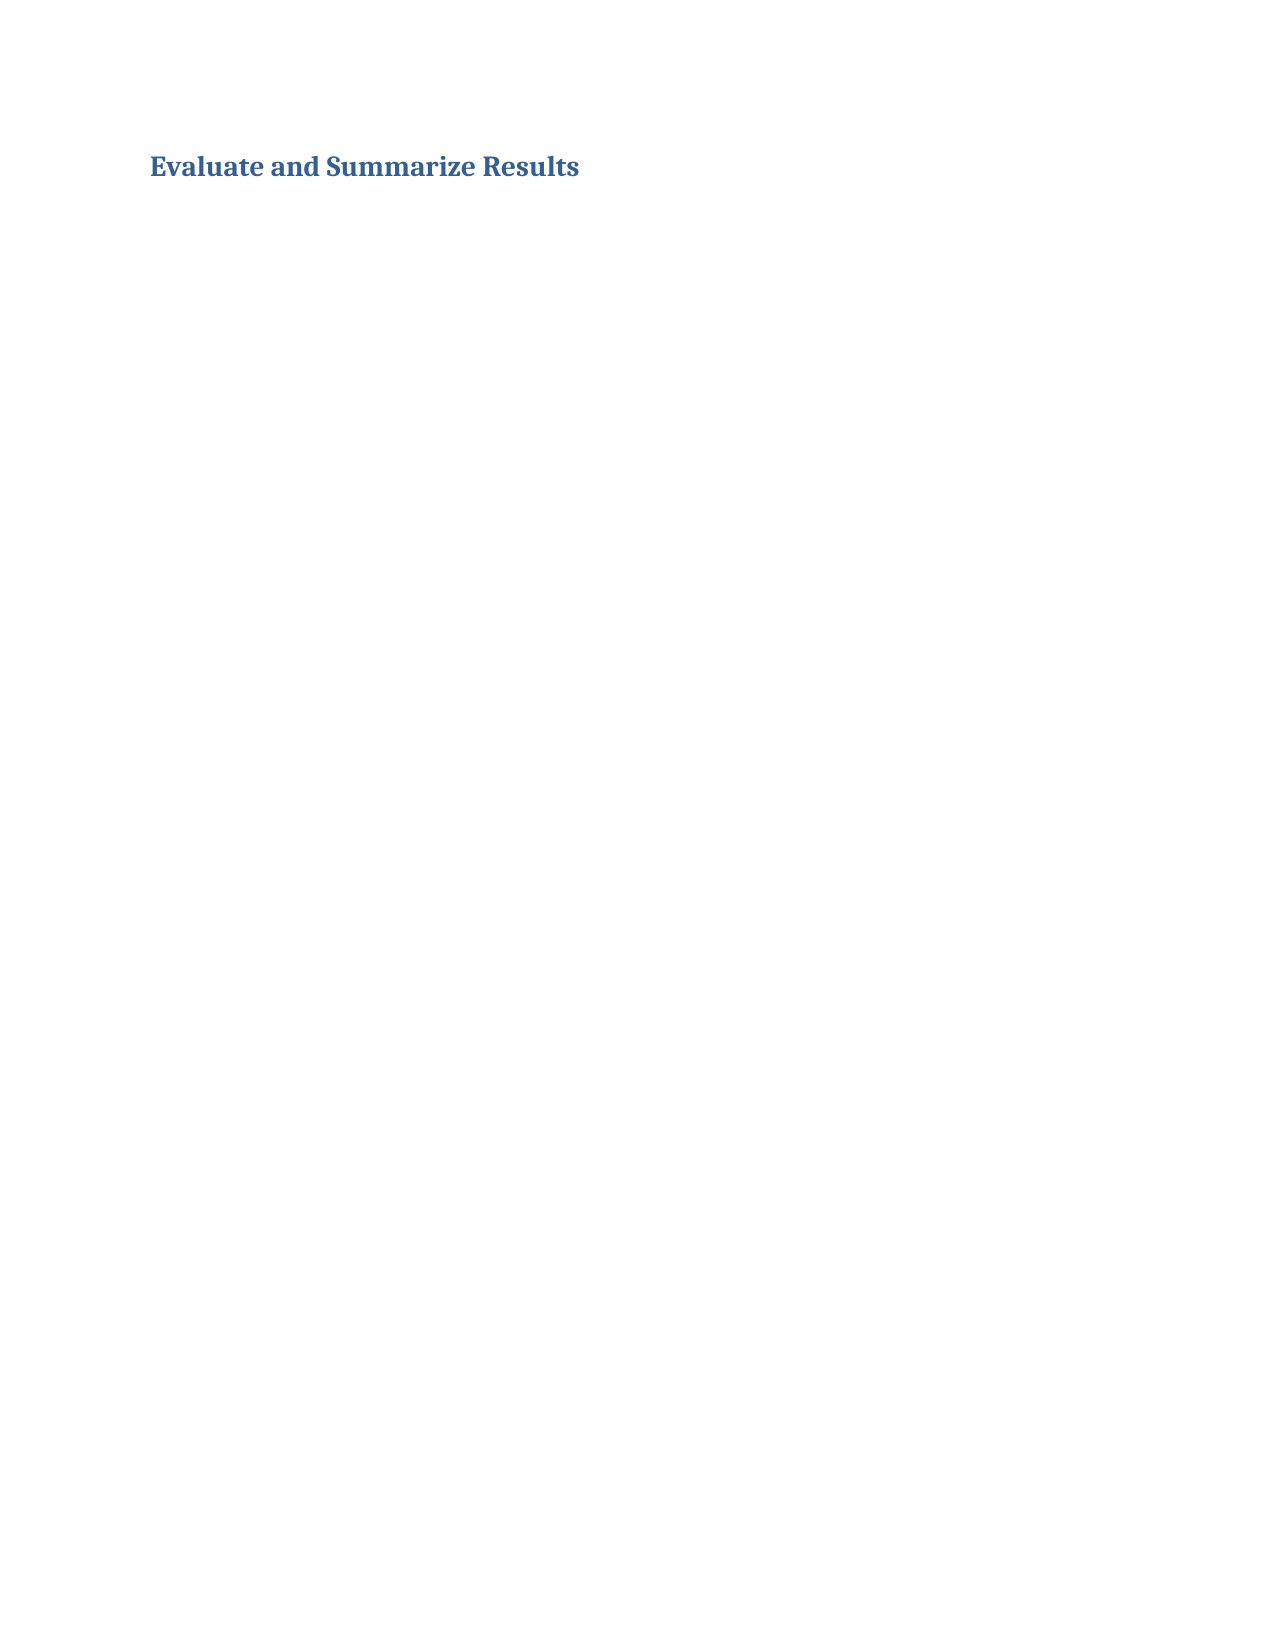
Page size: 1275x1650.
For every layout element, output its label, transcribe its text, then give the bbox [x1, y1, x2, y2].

subtitle Evaluate and Summarize Results [150, 150, 1125, 183]
